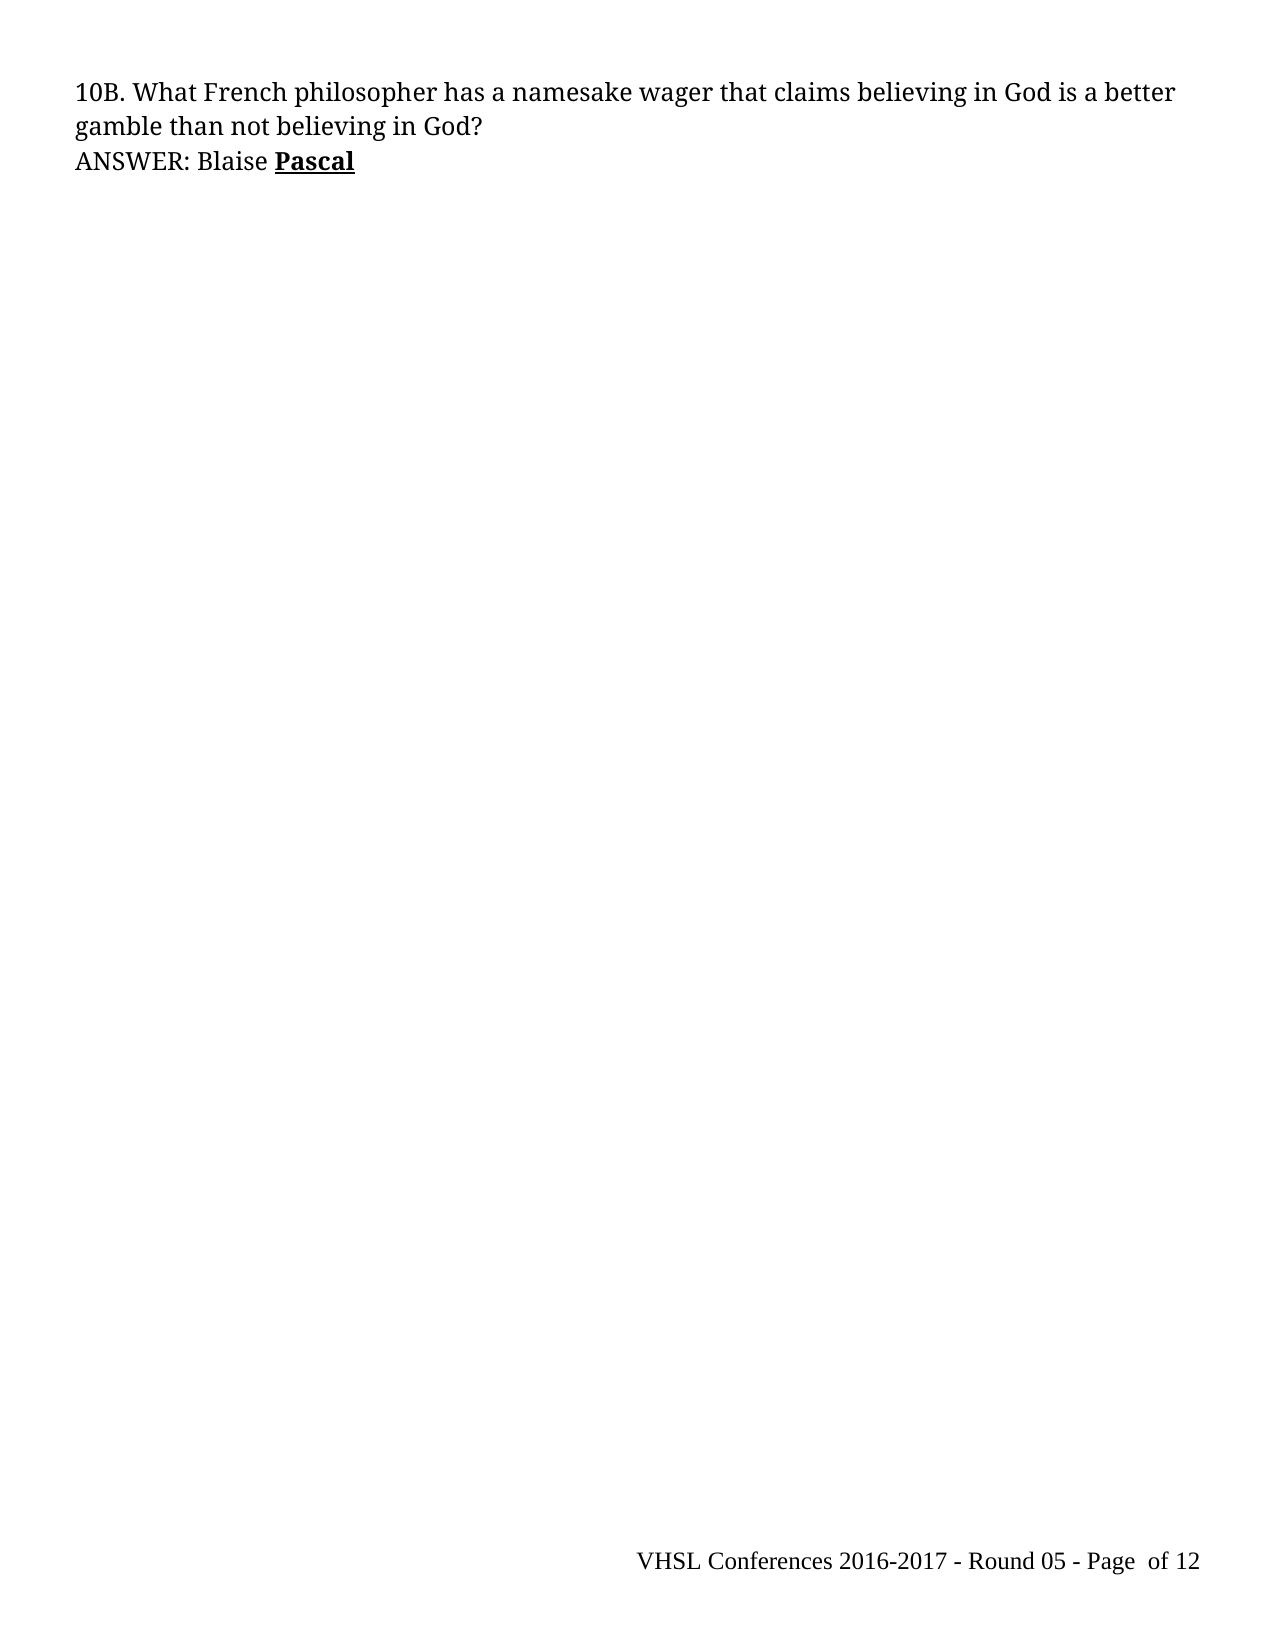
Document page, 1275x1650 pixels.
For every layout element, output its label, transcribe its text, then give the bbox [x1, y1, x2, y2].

text 10B. What French philosopher has a namesake wager that claims believing in God is a better gamble than not believing in God? ANSWER: Blaise Pascal [75, 75, 1200, 177]
